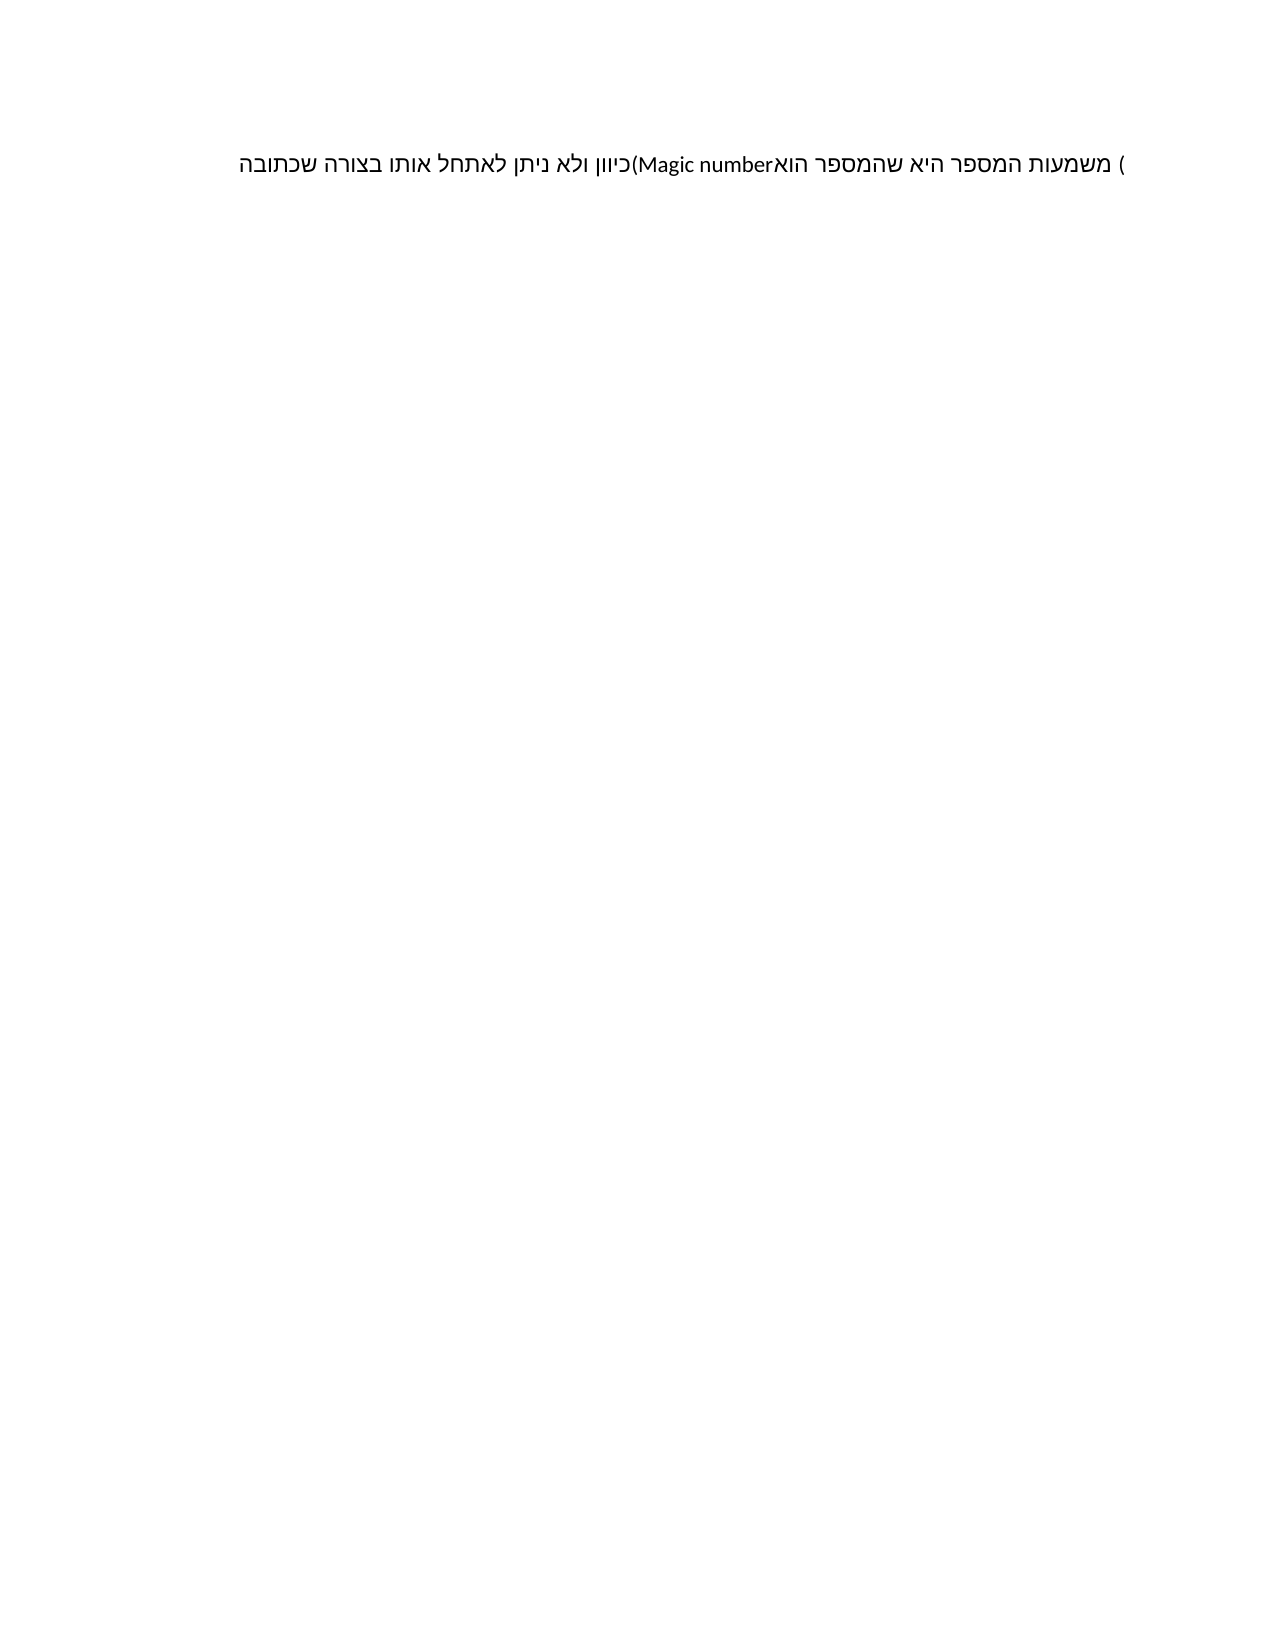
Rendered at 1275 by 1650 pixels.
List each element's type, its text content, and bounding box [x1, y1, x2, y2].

text כיוון ולא ניתן לאתחל אותו בצורה שכתובה(Magic numberמשמעות המספר היא שהמספר הוא ( [150, 150, 1125, 178]
